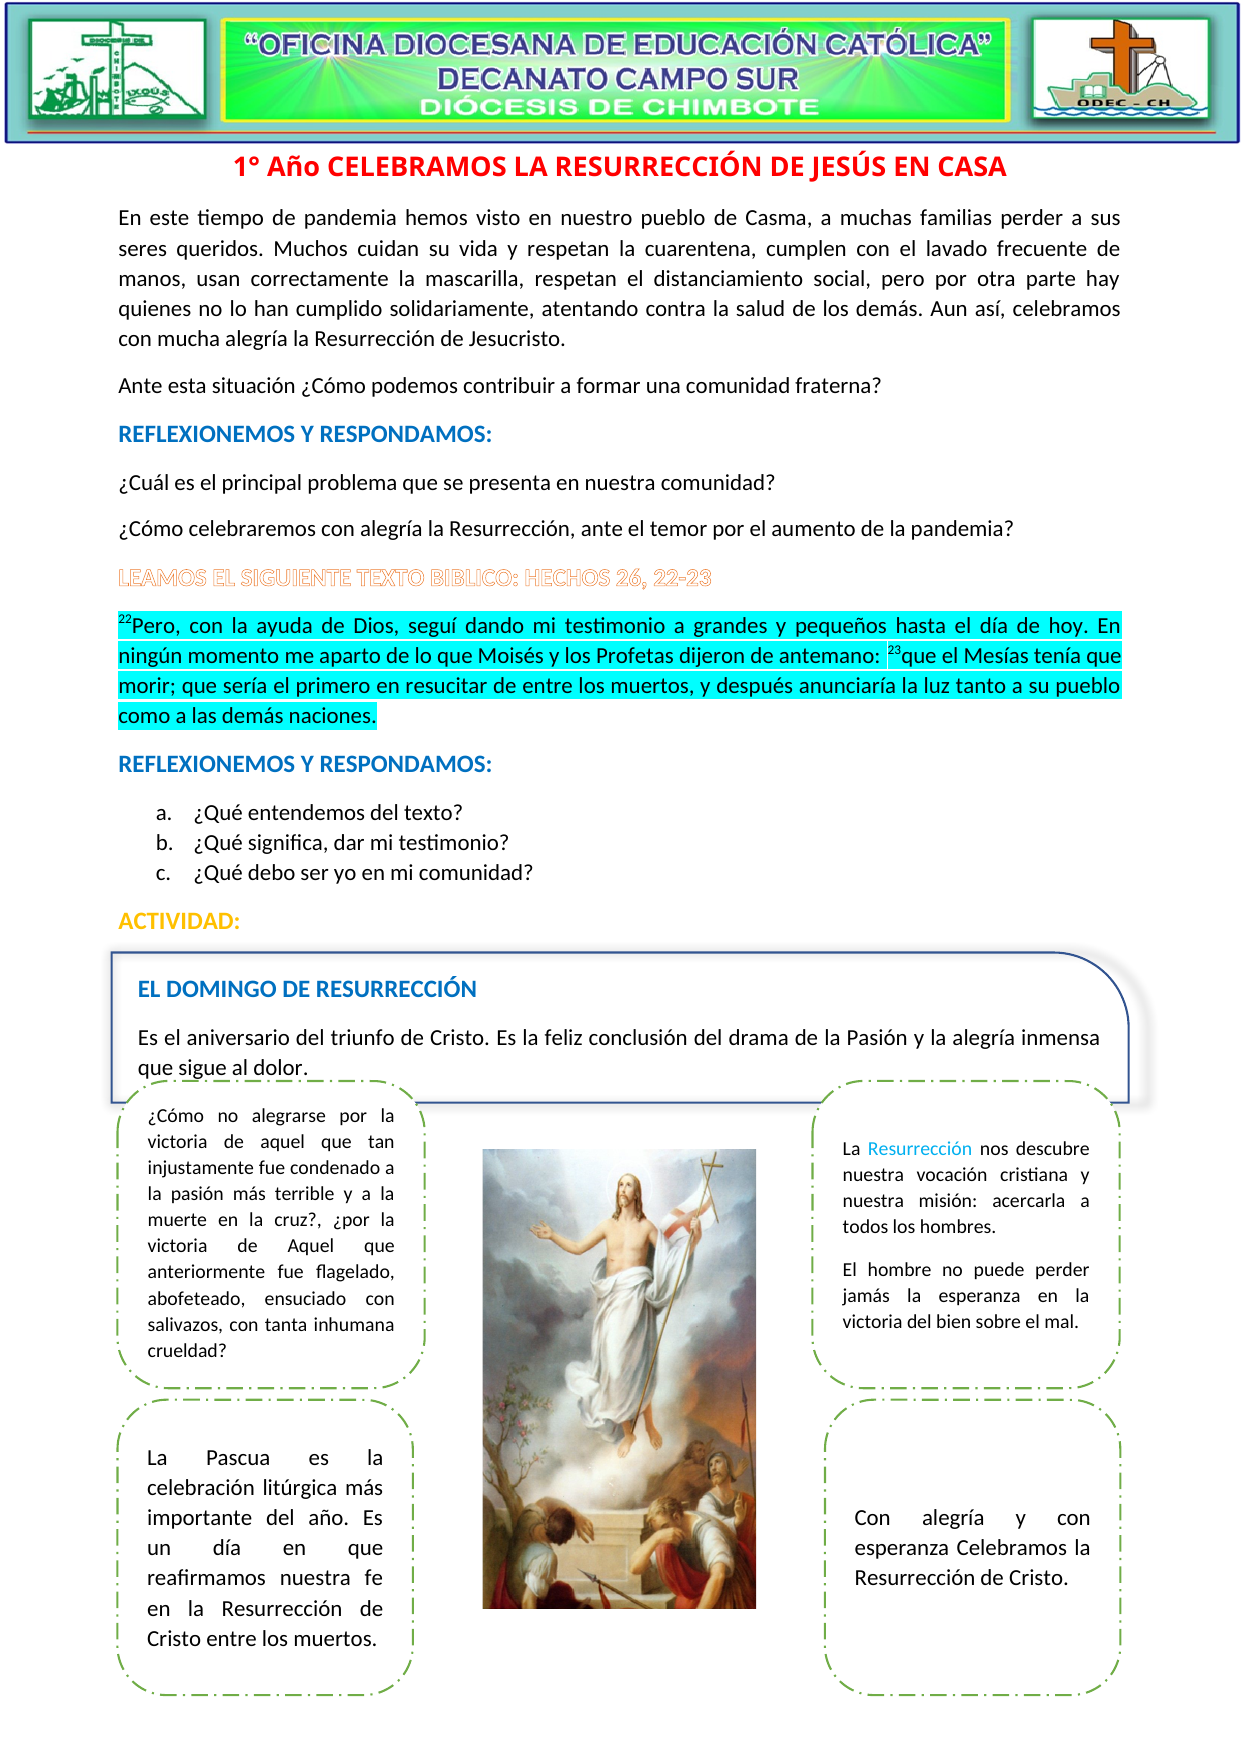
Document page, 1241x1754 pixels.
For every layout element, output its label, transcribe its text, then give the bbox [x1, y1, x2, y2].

text LEAMOS EL SIGUIENTE TEXTO BIBLICO: HECHOS 26, 22-23 [118, 561, 1122, 592]
text 22Pero, con la ayuda de Dios, seguí dando mi testimonio a grandes y pequeños hasta el día de hoy. En ningún momento me aparto de lo que Moisés y los Profetas dijeron de antemano: 23que el Mesías tenía que morir; que sería el primero en resucitar de entre los muertos, y después anunciaría la luz tanto a su pueblo como a las demás naciones. [118, 699, 1122, 730]
text ACTIVIDAD: [118, 905, 1122, 936]
text REFLEXIONEMOS Y RESPONDAMOS: [118, 418, 1122, 449]
text 1° Año CELEBRAMOS LA RESURRECCIÓN DE JESÚS EN CASA [118, 102, 1122, 184]
list ¿Qué significa, dar mi testimonio? [156, 828, 1122, 856]
text REFLEXIONEMOS Y RESPONDAMOS: [118, 748, 1122, 779]
picture [4, 1, 1241, 145]
text ¿Cómo celebraremos con alegría la Resurrección, ante el temor por el aumento de la pandemia? [118, 514, 1122, 543]
picture [481, 1149, 756, 1606]
text ¿Cuál es el principal problema que se presenta en nuestra comunidad? [118, 468, 1122, 496]
list ¿Qué debo ser yo en mi comunidad? [156, 858, 1122, 887]
text Ante esta situación ¿Cómo podemos contribuir a formar una comunidad fraterna? [118, 371, 1122, 399]
list ¿Qué entendemos del texto? [156, 798, 1122, 826]
text En este tiempo de pandemia hemos visto en nuestro pueblo de Casma, a muchas familias perder a sus seres queridos. Muchos cuidan su vida y respetan la cuarentena, cumplen con el lavado frecuente de manos, usan correctamente la mascarilla, respetan el distanciamiento social, pero por otra parte hay quienes no lo han cumplido solidariamente, atentando contra la salud de los demás. Aun así, celebramos con mucha alegría la Resurrección de Jesucristo. [118, 203, 1122, 352]
